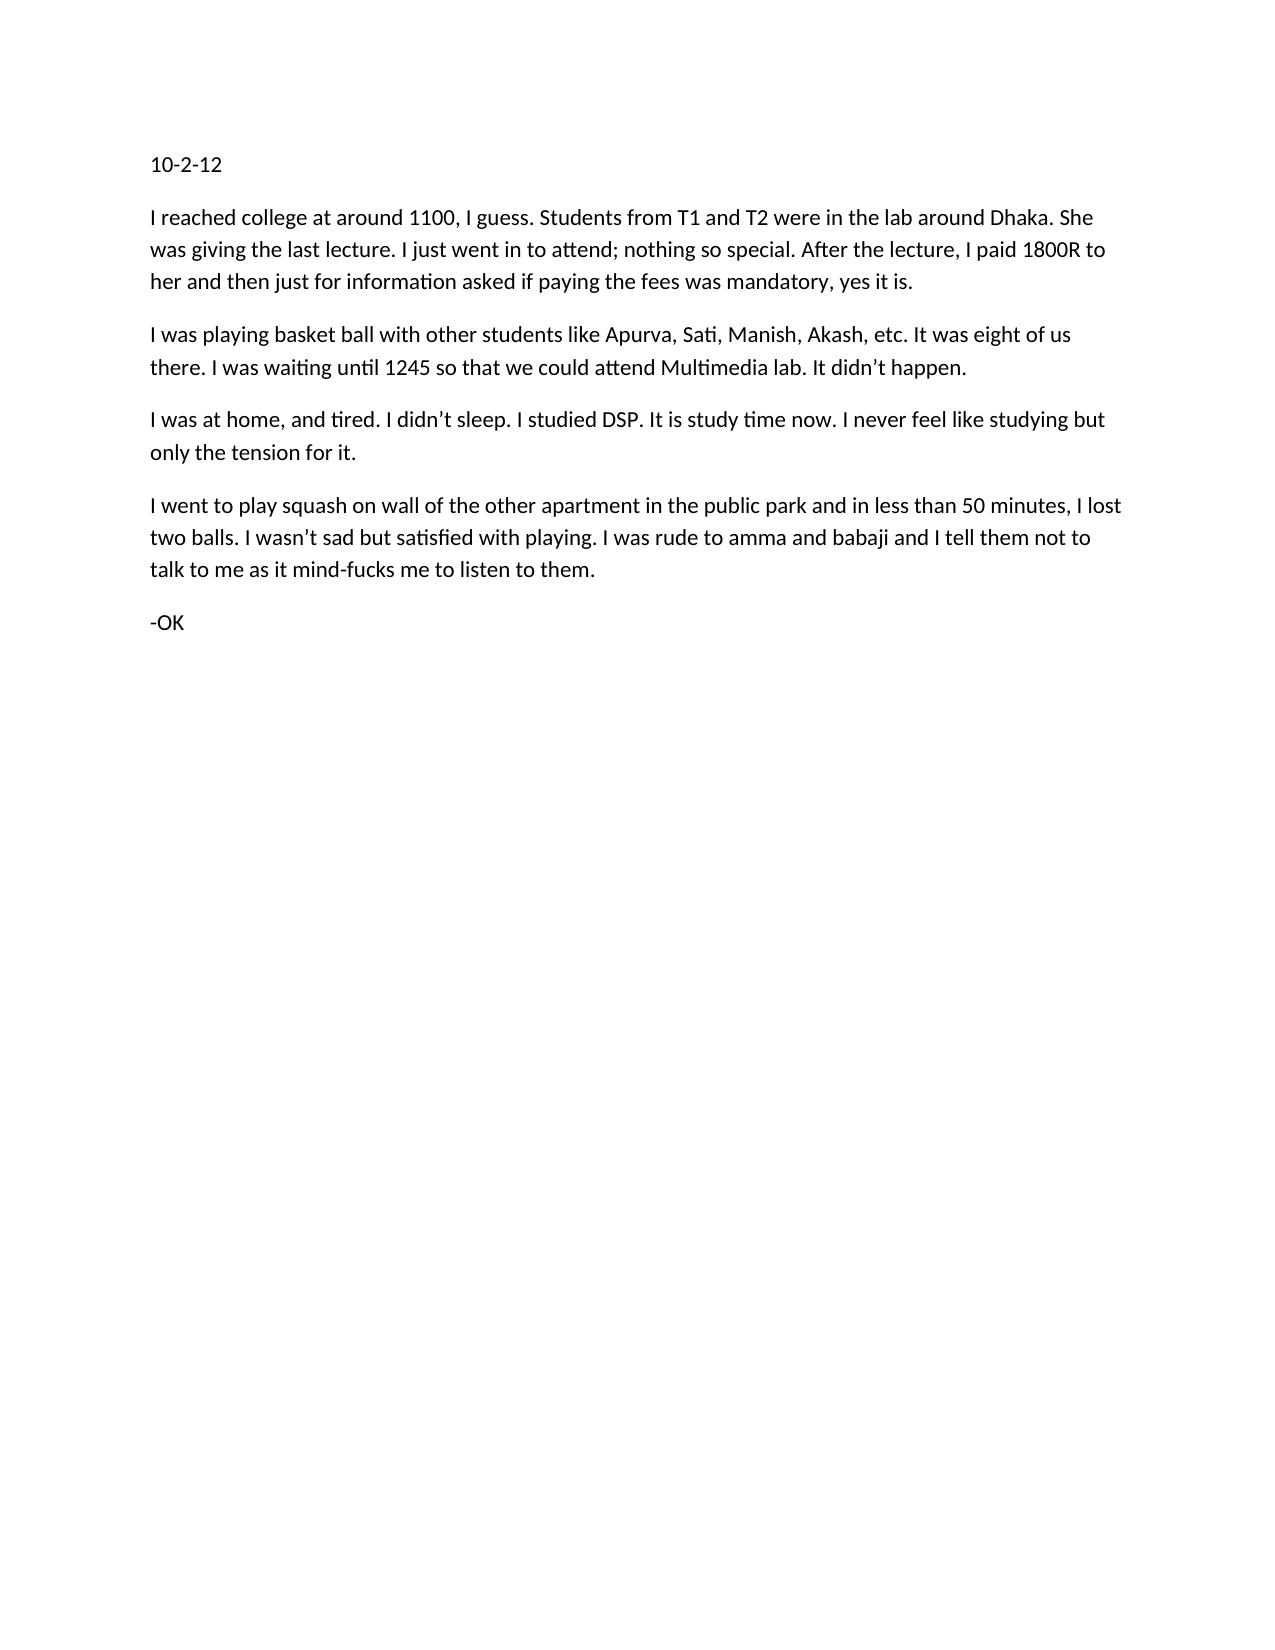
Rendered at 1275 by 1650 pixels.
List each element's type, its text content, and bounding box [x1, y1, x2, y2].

text -OK [150, 608, 1125, 636]
text I was at home, and tired. I didn’t sleep. I studied DSP. It is study time now. I never feel like studying but only the tension for it. [150, 406, 1125, 466]
text I went to play squash on wall of the other apartment in the public park and in less than 50 minutes, I lost two balls. I wasn’t sad but satisfied with playing. I was rude to amma and babaji and I tell them not to talk to me as it mind-fucks me to listen to them. [150, 491, 1125, 583]
text I reached college at around 1100, I guess. Students from T1 and T2 were in the lab around Dhaka. She was giving the last lecture. I just went in to attend; nothing so special. After the lecture, I paid 1800R to her and then just for information asked if paying the fees was mandatory, yes it is. [150, 203, 1125, 295]
text I was playing basket ball with other students like Apurva, Sati, Manish, Akash, etc. It was eight of us there. I was waiting until 1245 so that we could attend Multimedia lab. It didn’t happen. [150, 320, 1125, 381]
text 10-2-12 [150, 150, 1125, 178]
